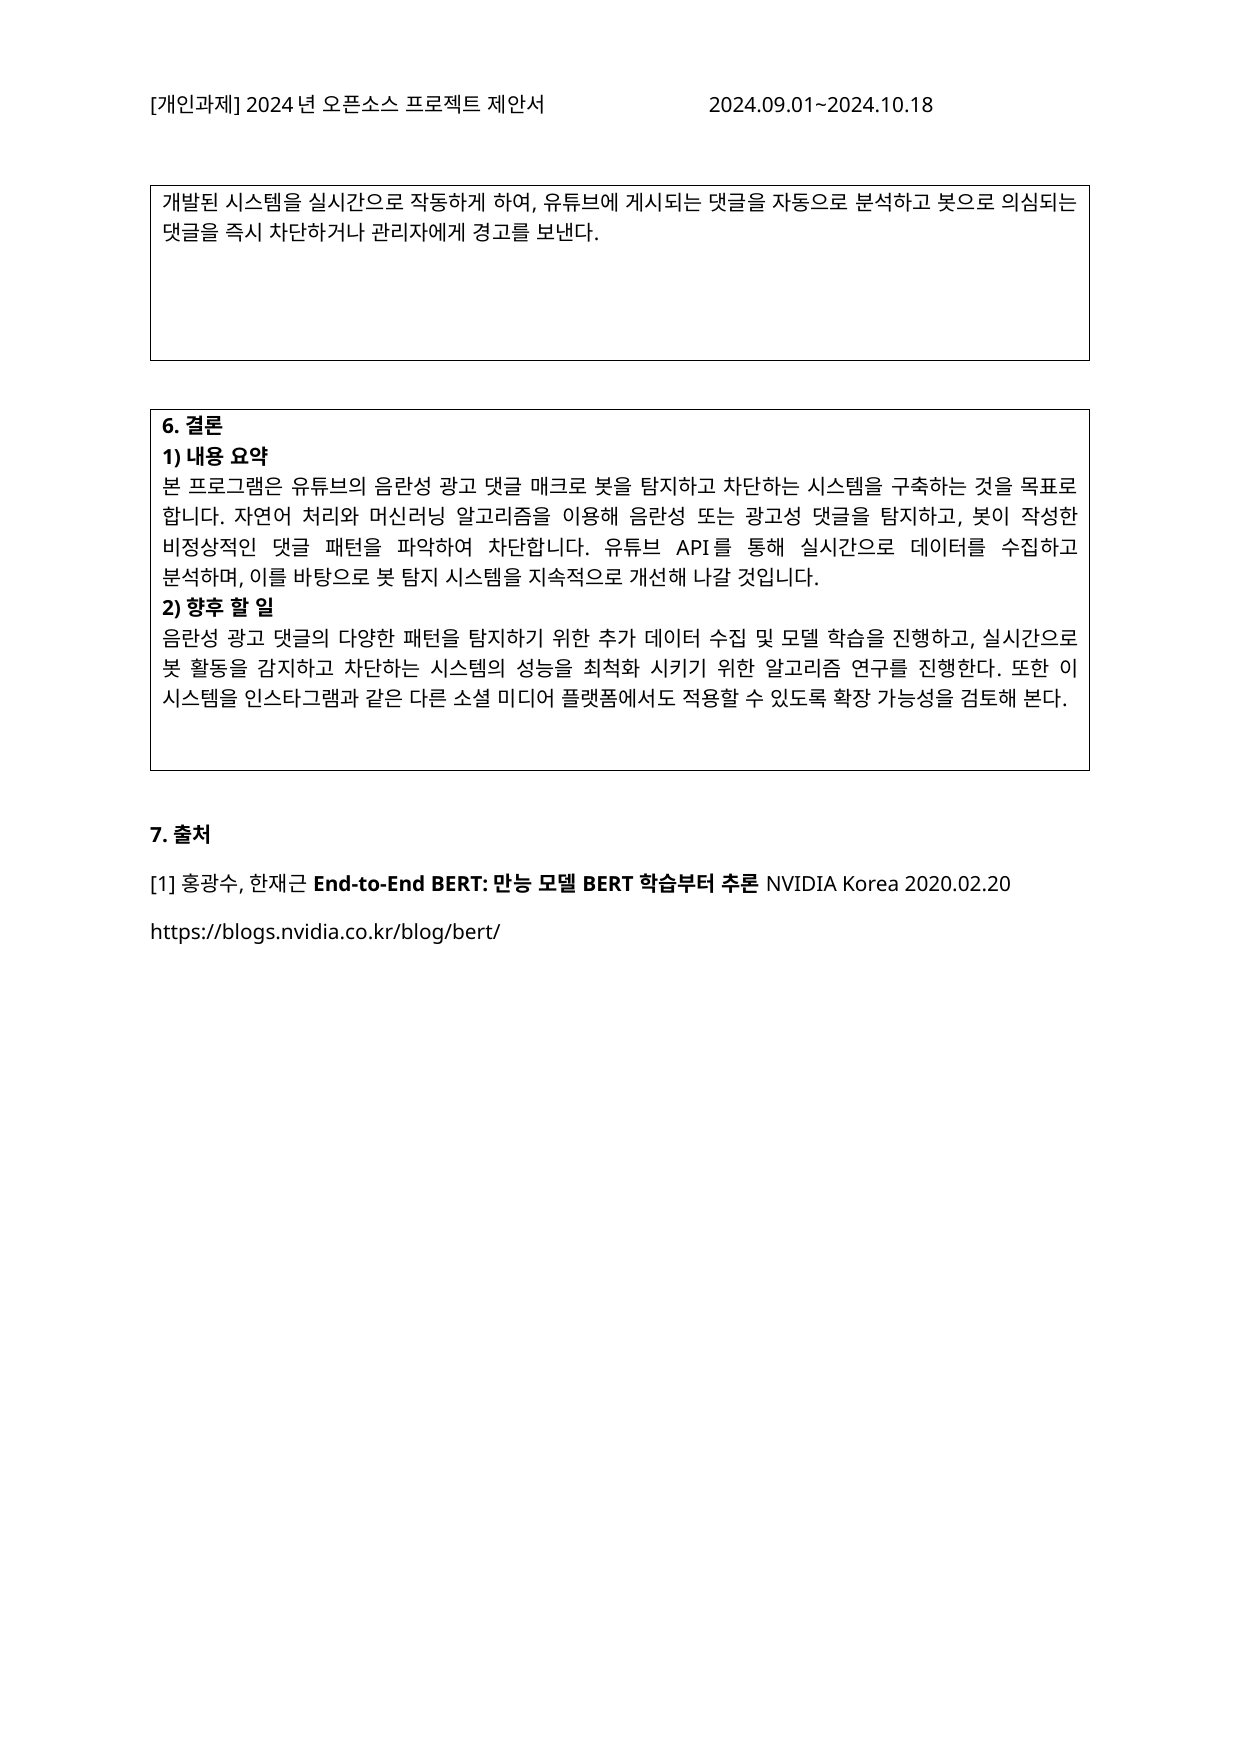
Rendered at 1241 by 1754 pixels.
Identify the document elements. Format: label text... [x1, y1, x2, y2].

table_header 6. 결론 1) 내용 요약 본 프로그램은 유튜브의 음란성 광고 댓글 매크로 봇을 탐지하고 차단하는 시스템을 구축하는 것을 목표로 합니다. 자연어 처리와 머신러닝 알고리즘을 이용해 음란성 또는 광고성 댓글을 탐지하고, 봇이 작성한 비정상적인 댓글 패턴을 파악하여 차단합니다. 유튜브 API를 통해 실시간으로 데이터를 수집하고 분석하며, 이를 바탕으로 봇 탐지 시스템을 지속적으로 개선해 나갈 것입니다. 2) 향후 할 일 음란성 광고 댓글의 다양한 패턴을 탐지하기 위한 추가 데이터 수집 및 모델 학습을 진행하고, 실시간으로 봇 활동을 감지하고 차단하는 시스템의 성능을 최척화 시키기 위한 알고리즘 연구를 진행한다. 또한 이 시스템을 인스타그램과 같은 다른 소셜 미디어 플랫폼에서도 적용할 수 있도록 확장 가능성을 검토해 본다. [151, 410, 1089, 770]
text https://blogs.nvidia.co.kr/blog/bert/ [150, 917, 1090, 945]
text 7. 출처 [150, 818, 1090, 848]
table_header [151, 186, 1089, 360]
text [1] 홍광수, 한재근 End-to-End BERT: 만능 모델 BERT 학습부터 추론 NVIDIA Korea 2020.02.20 [150, 867, 1090, 898]
